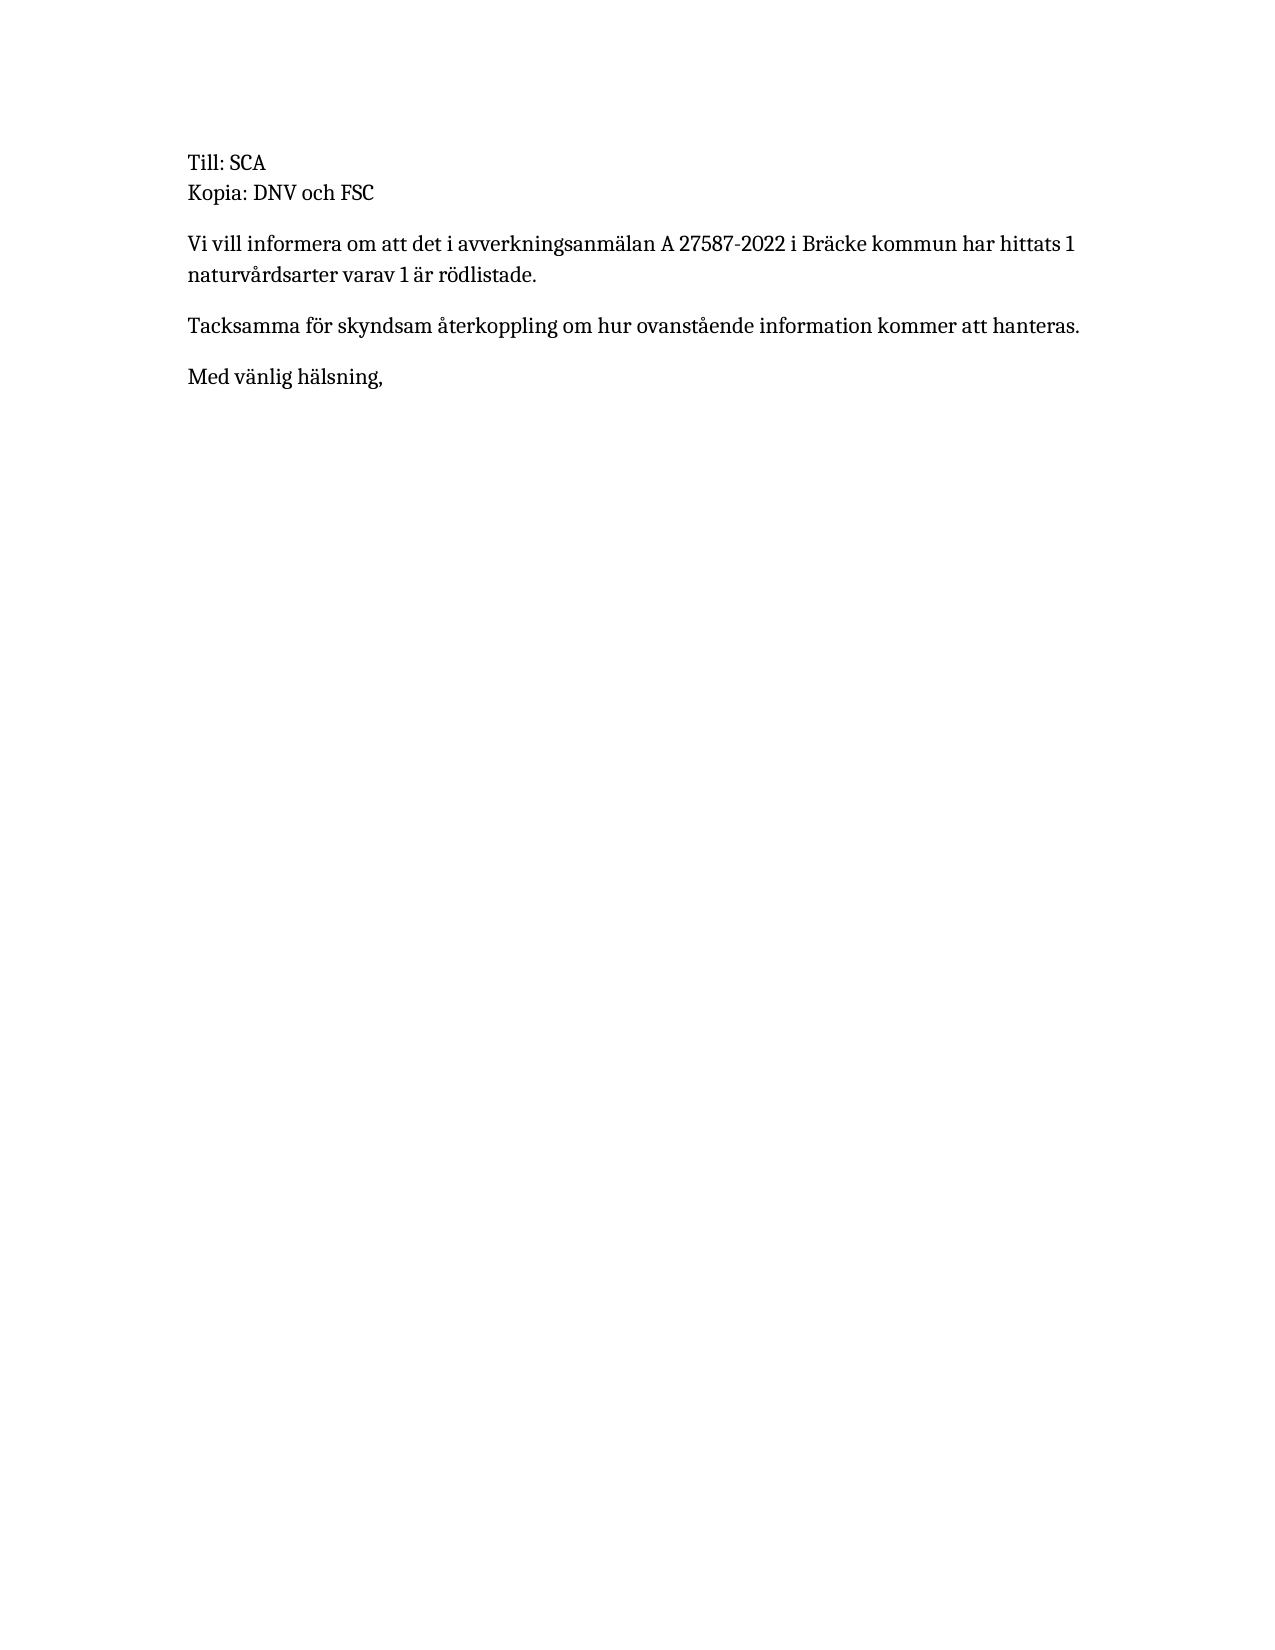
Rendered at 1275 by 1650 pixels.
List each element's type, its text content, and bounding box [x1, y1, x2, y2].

text Tacksamma för skyndsam återkoppling om hur ovanstående information kommer att hanteras. [187, 312, 1087, 339]
text Med vänlig hälsning, [187, 363, 1087, 420]
text Till: SCA Kopia: DNV och FSC [187, 150, 1087, 207]
text Vi vill informera om att det i avverkningsanmälan A 27587-2022 i Bräcke kommun har hittats 1 naturvårdsarter varav 1 är rödlistade. [187, 231, 1087, 288]
